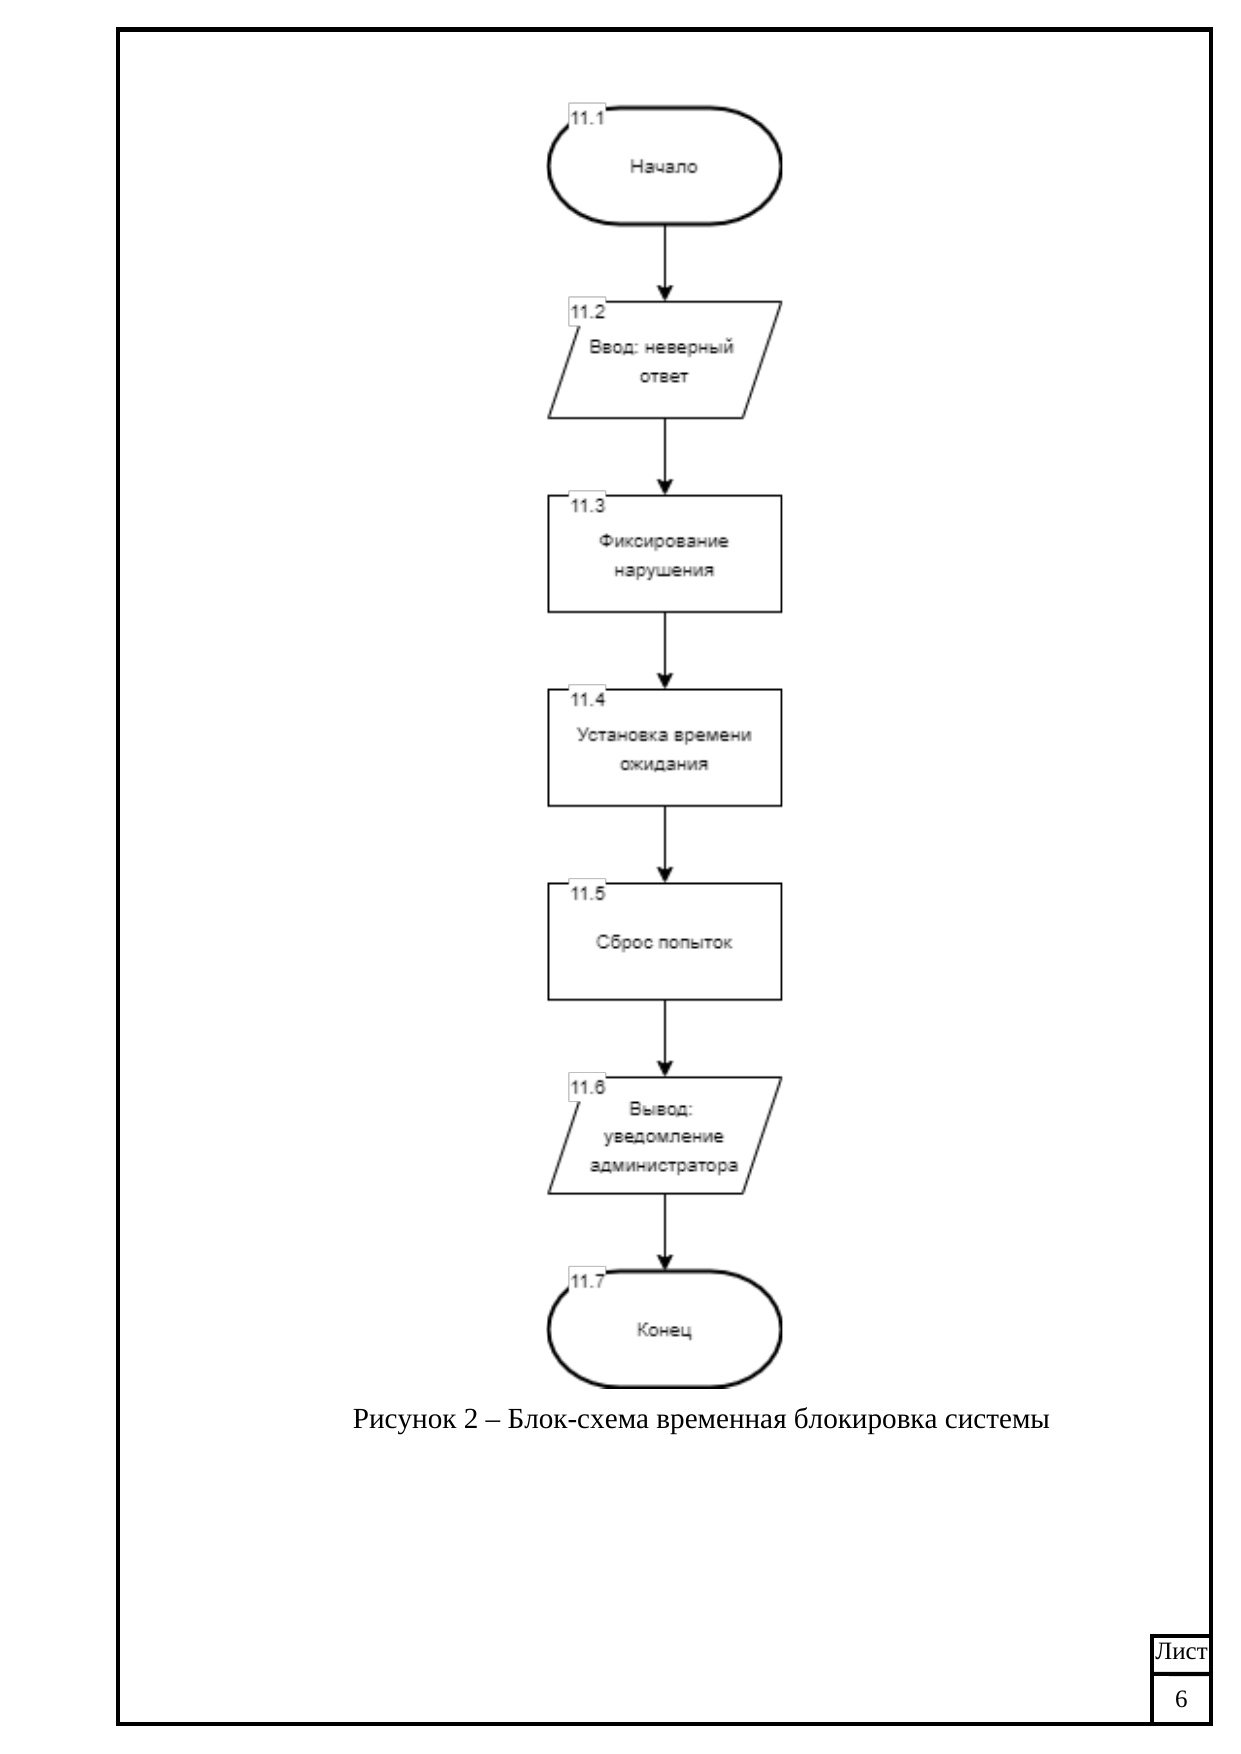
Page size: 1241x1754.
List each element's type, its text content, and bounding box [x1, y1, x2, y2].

picture [546, 88, 783, 1389]
text Рисунок 2 – Блок-схема временная блокировка системы [148, 1401, 1181, 1434]
